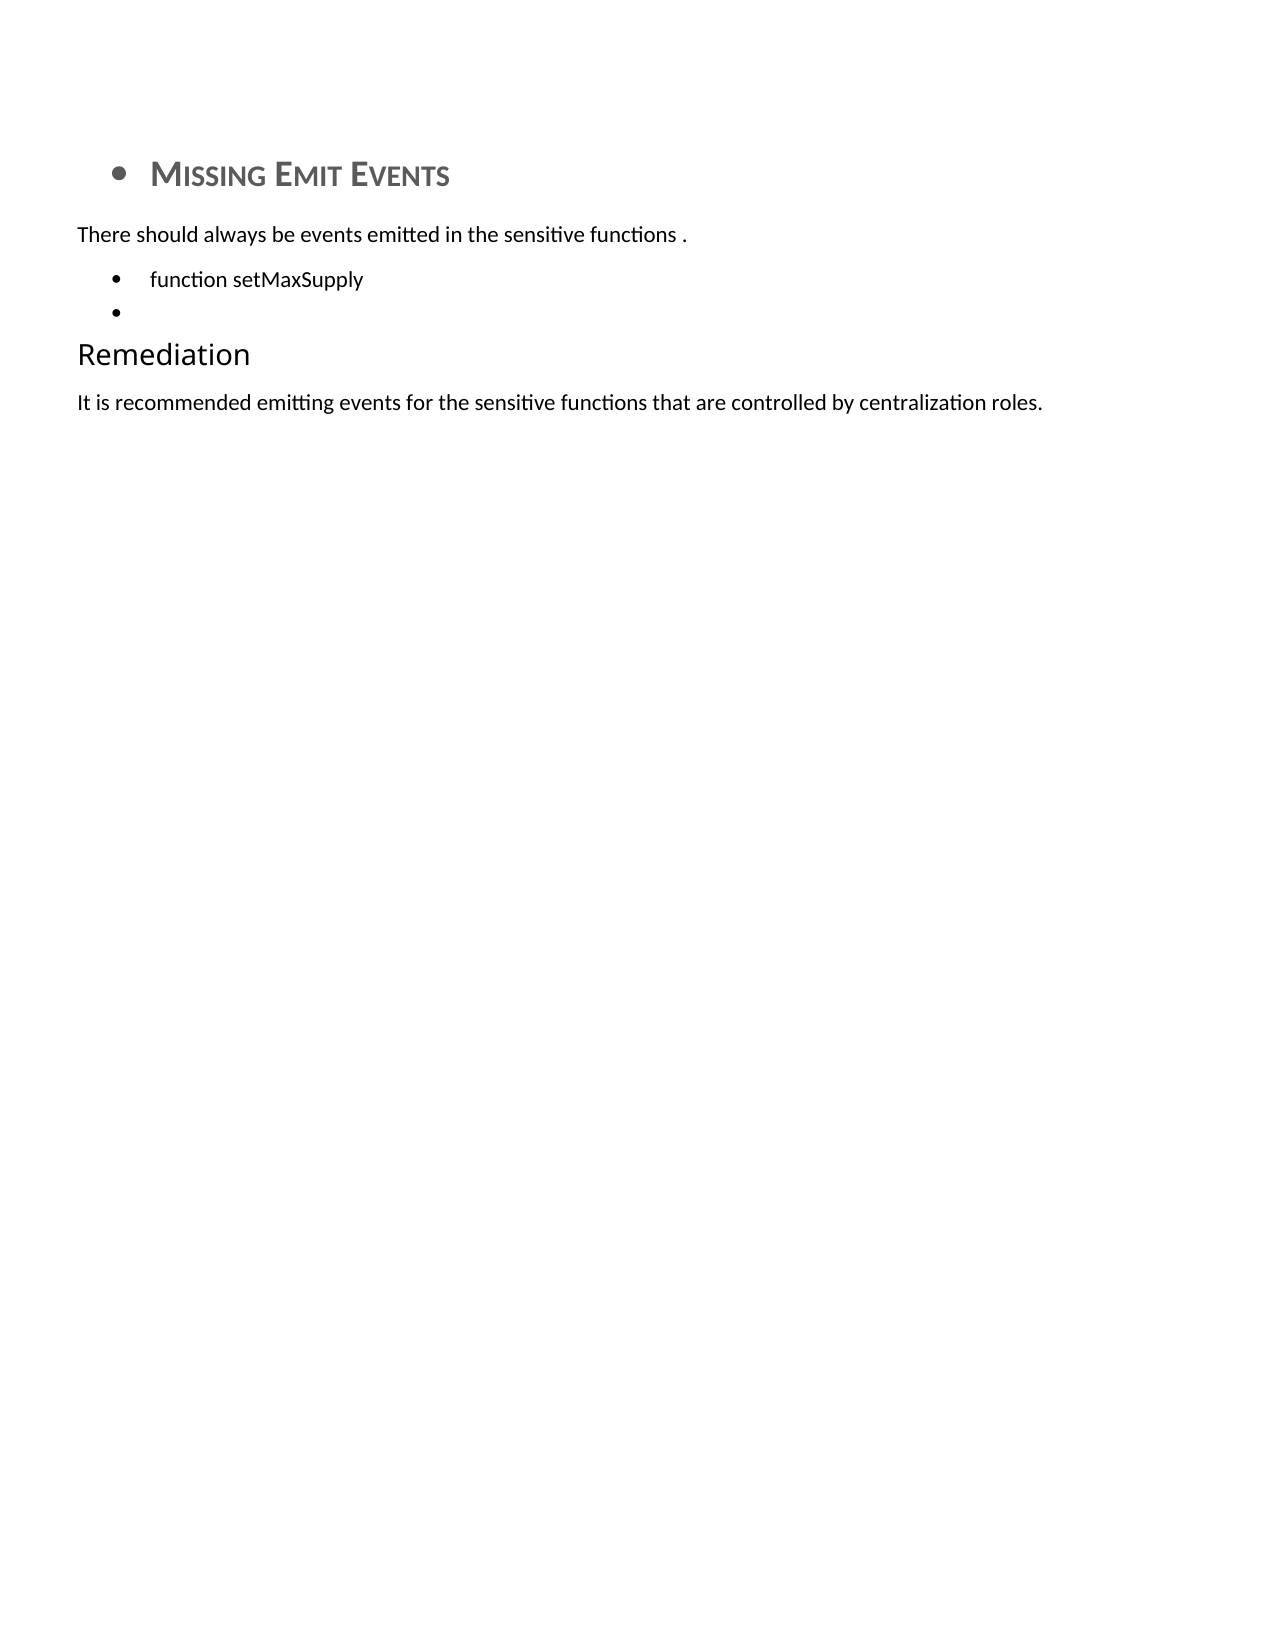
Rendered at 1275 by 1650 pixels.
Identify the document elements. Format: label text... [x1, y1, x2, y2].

list Missing Emit Events [112, 150, 1200, 196]
text It is recommended emitting events for the sensitive functions that are controlled by centralization roles. [77, 383, 1200, 417]
list function setMaxSupply [112, 261, 1200, 294]
text Remediation [77, 339, 1200, 372]
text There should always be events emitted in the sensitive functions . [77, 216, 1200, 250]
